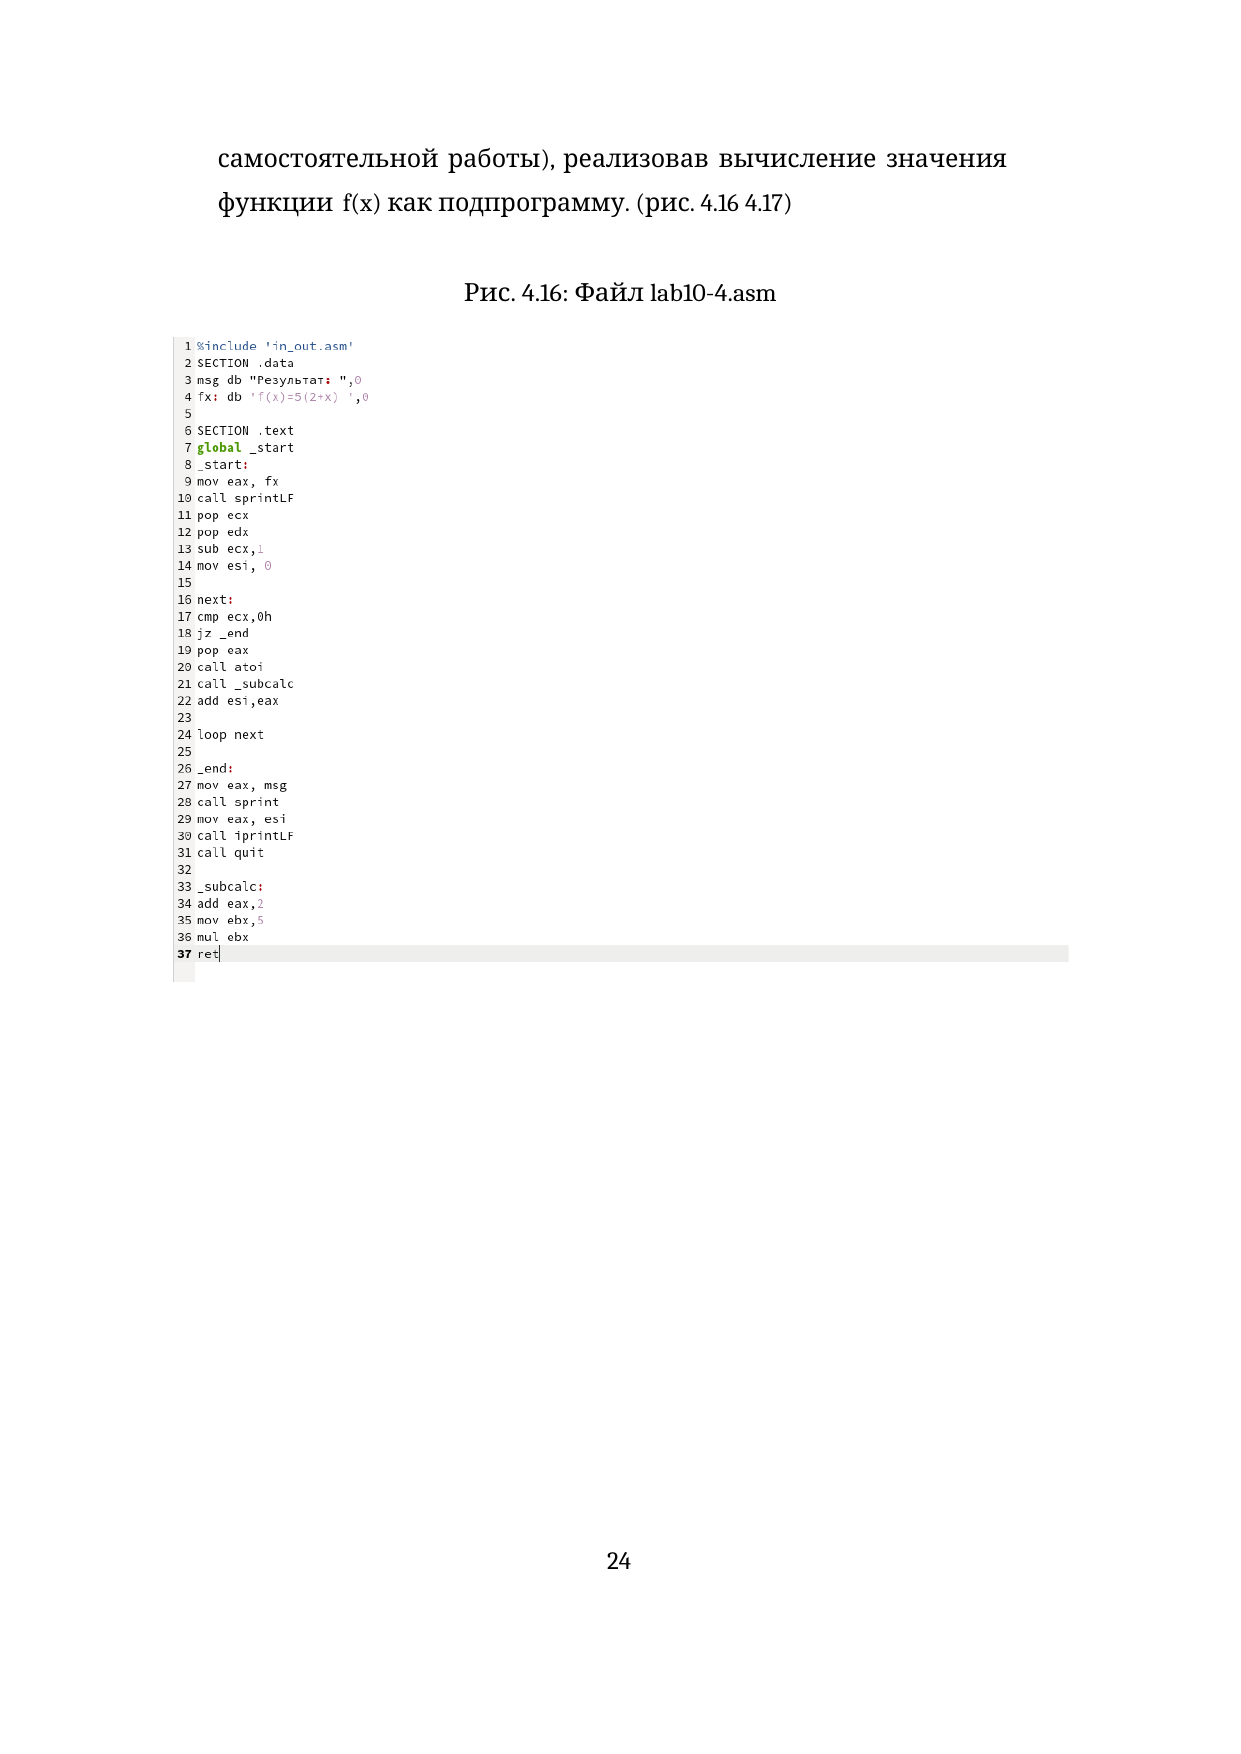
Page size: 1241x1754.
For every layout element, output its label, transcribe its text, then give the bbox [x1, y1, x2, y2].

text самостоятельной работы), реализовав вычисление значения функции f(x) как подпрограмму. (рис. 4.16 4.17) [217, 145, 1103, 218]
text Рис. 4.16: Файл lab10-4.asm [219, 278, 1021, 307]
picture [172, 337, 1069, 982]
